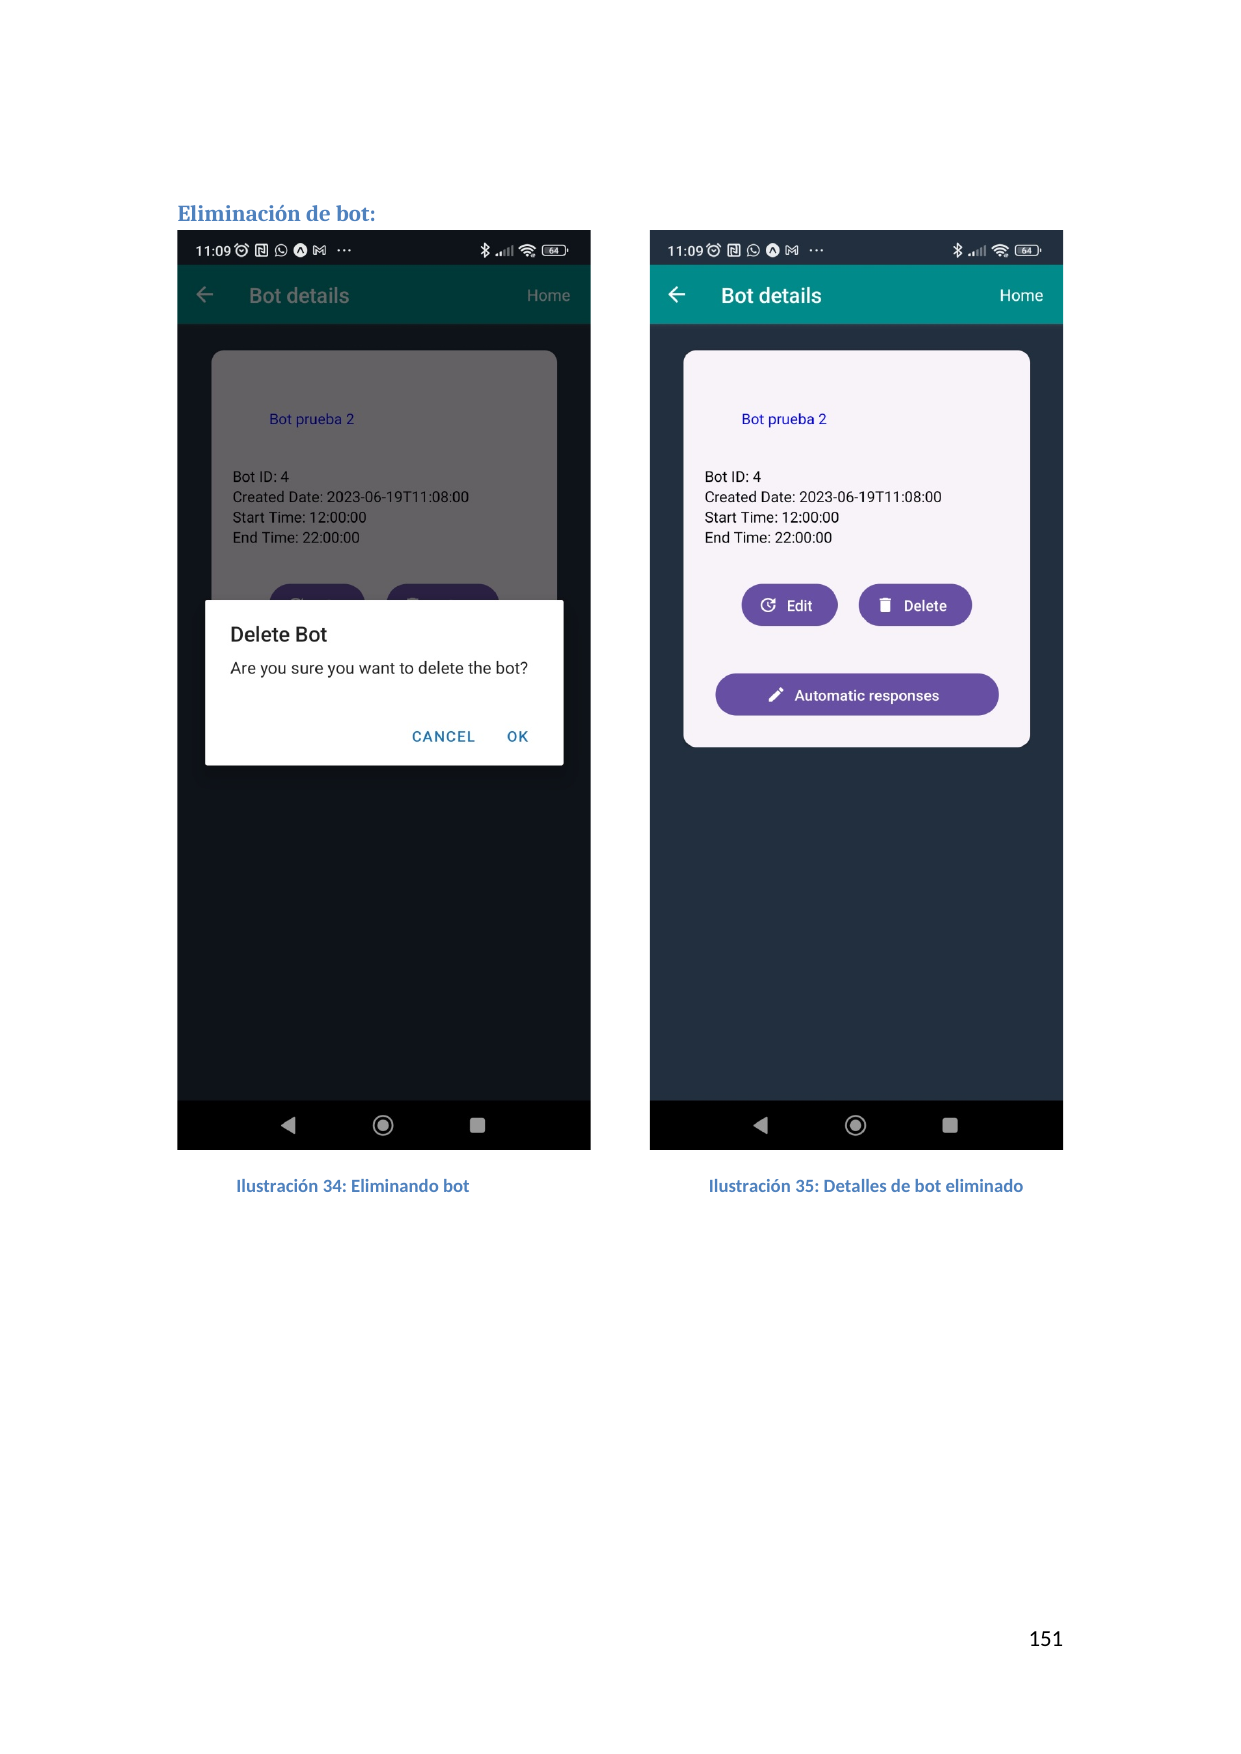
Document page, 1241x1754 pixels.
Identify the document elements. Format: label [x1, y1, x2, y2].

picture [177, 230, 591, 1150]
picture [649, 230, 1064, 1150]
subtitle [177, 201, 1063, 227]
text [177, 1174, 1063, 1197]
